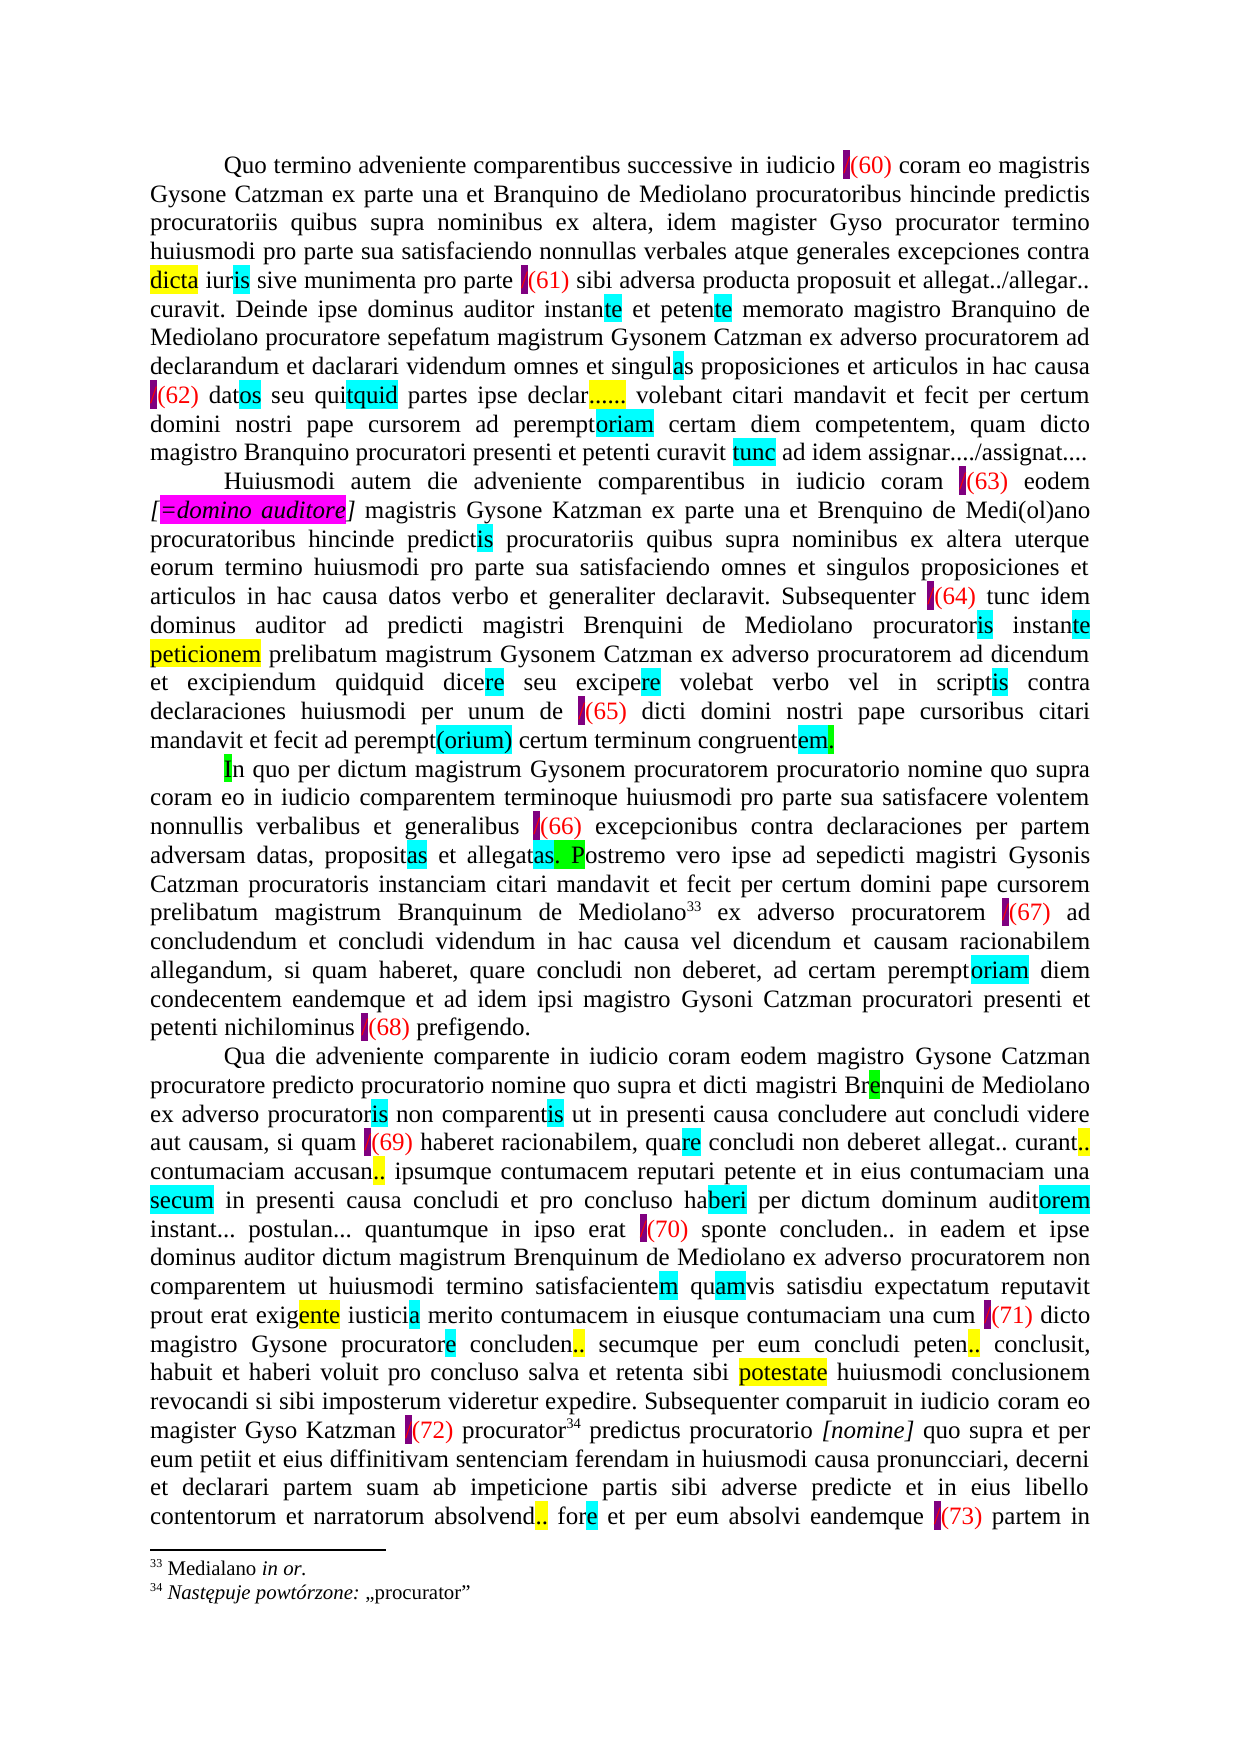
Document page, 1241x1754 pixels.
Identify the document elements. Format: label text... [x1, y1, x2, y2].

text In quo per dictum magistrum Gysonem procuratorem procuratorio nomine quo supra coram eo in iudicio comparentem terminoque huiusmodi pro parte sua satisfacere volentem nonnullis verbalibus et generalibus /(66) excepcionibus contra declaraciones per partem adversam datas, propositas et allegatas. Postremo vero ipse ad sepedicti magistri Gysonis Catzman procuratoris instanciam citari mandavit et fecit per certum domini pape cursorem prelibatum magistrum Branquinum de Mediolano ex adverso procuratorem /(67) ad concludendum et concludi videndum in hac causa vel dicendum et causam racionabilem allegandum, si quam haberet, quare concludi non deberet, ad certam peremptoriam diem condecentem eandemque et ad idem ipsi magistro Gysoni Catzman procuratori presenti et petenti nichilominus /(68) prefigendo. [150, 754, 1090, 1041]
text Quo termino adveniente comparentibus successive in iudicio /(60) coram eo magistris Gysone Catzman ex parte una et Branquino de Mediolano procuratoribus hincinde predictis procuratoriis quibus supra nominibus ex altera, idem magister Gyso procurator termino huiusmodi pro parte sua satisfaciendo nonnullas verbales atque generales excepciones contra dicta iuris sive munimenta pro parte /(61) sibi adversa producta proposuit et allegat../allegar.. curavit. Deinde ipse dominus auditor instante et petente memorato magistro Branquino de Mediolano procuratore sepefatum magistrum Gysonem Catzman ex adverso procuratorem ad declarandum et daclarari videndum omnes et singulas proposiciones et articulos in hac causa /(62) datos seu quitquid partes ipse declar...... volebant citari mandavit et fecit per certum domini nostri pape cursorem ad peremptoriam certam diem competentem, quam dicto magistro Branquino procuratori presenti et petenti curavit tunc ad idem assignar..../assignat.... [150, 150, 1090, 466]
text Huiusmodi autem die adveniente comparentibus in iudicio coram /(63) eodem [=domino auditore] magistris Gysone Katzman ex parte una et Brenquino de Medi(ol)ano procuratoribus hincinde predictis procuratoriis quibus supra nominibus ex altera uterque eorum termino huiusmodi pro parte sua satisfaciendo omnes et singulos proposiciones et articulos in hac causa datos verbo et generaliter declaravit. Subsequenter /(64) tunc idem dominus auditor ad predicti magistri Brenquini de Mediolano procuratoris instante peticionem prelibatum magistrum Gysonem Catzman ex adverso procuratorem ad dicendum et excipiendum quidquid dicere seu excipere volebat verbo vel in scriptis contra declaraciones huiusmodi per unum de /(65) dicti domini nostri pape cursoribus citari mandavit et fecit ad perempt(orium) certum terminum congruentem. [150, 466, 1090, 754]
